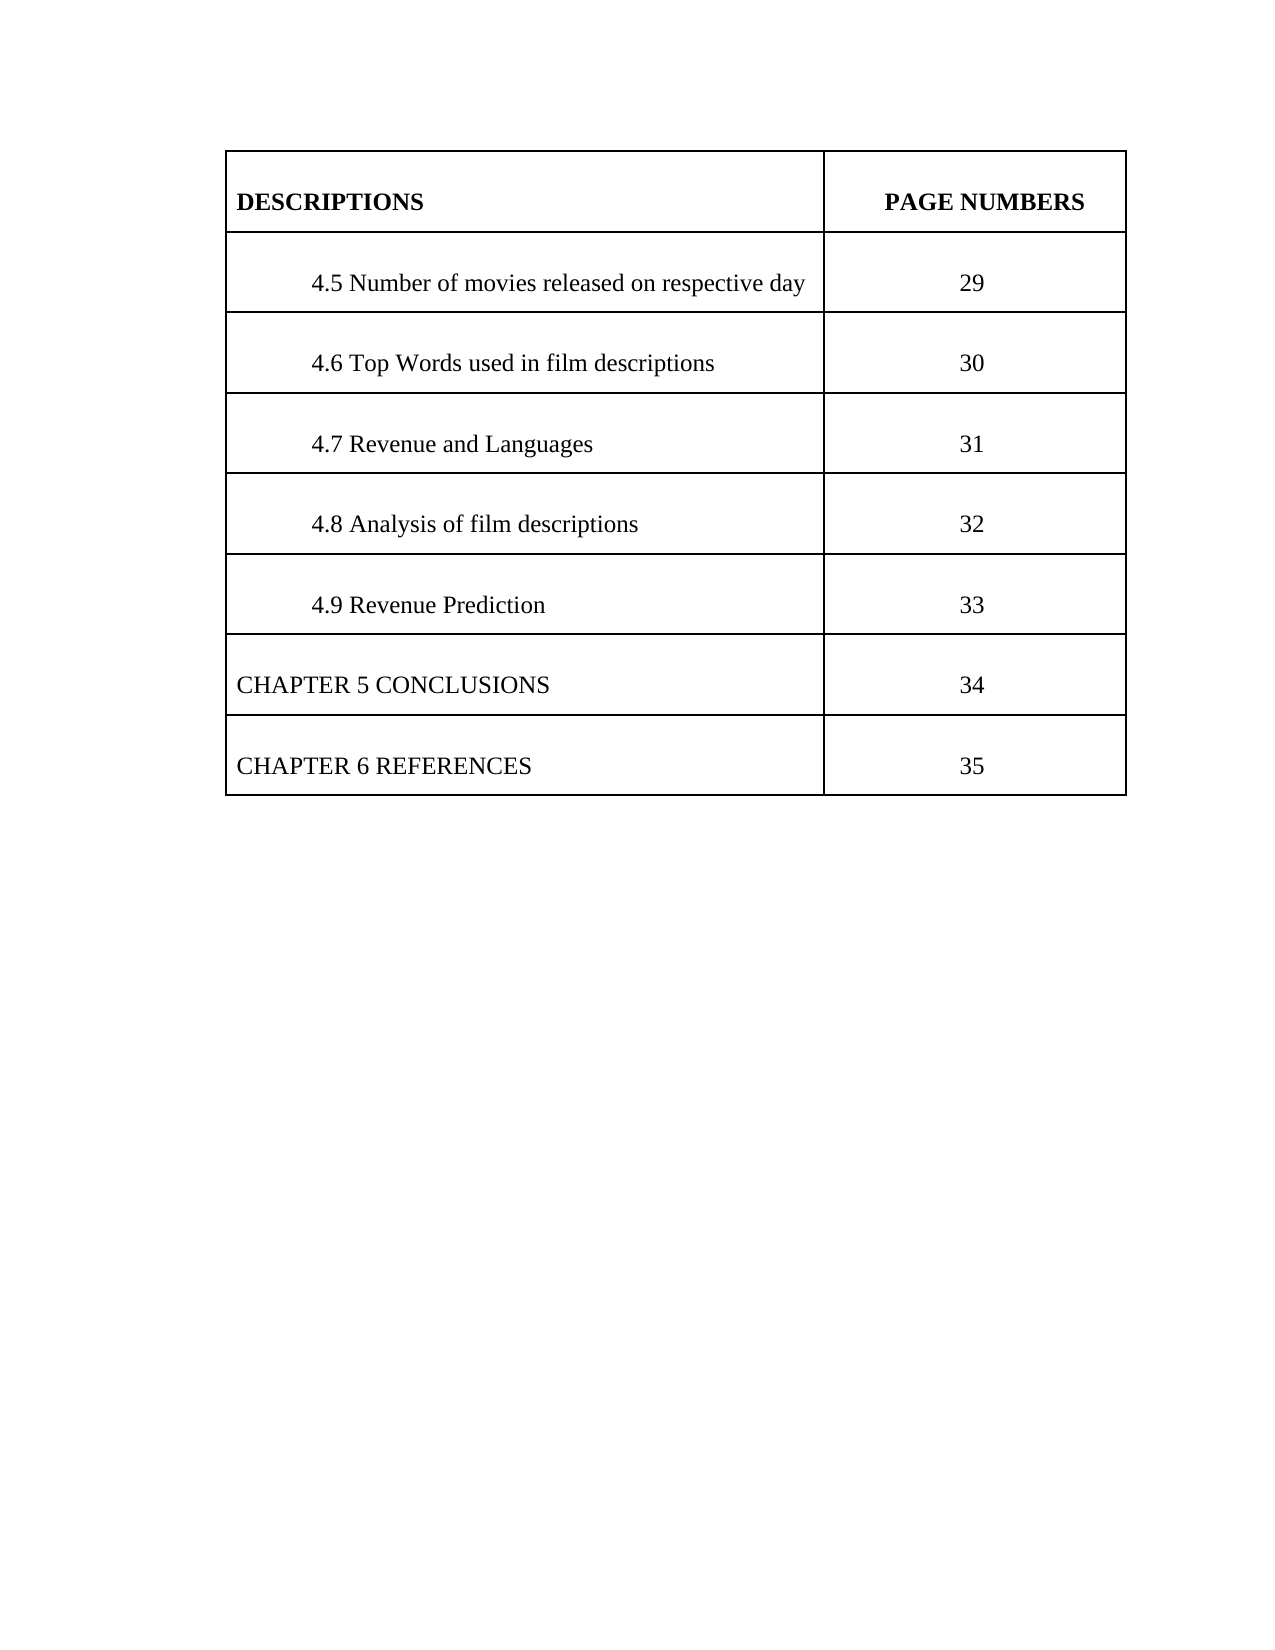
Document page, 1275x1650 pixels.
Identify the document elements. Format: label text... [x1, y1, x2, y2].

table_header DESCRIPTIONS [227, 152, 823, 231]
table_cell 4.7 Revenue and Languages [227, 394, 823, 472]
table_cell 4.5 Number of movies released on respective day [227, 233, 823, 311]
table_cell 33 [825, 555, 1125, 633]
table_cell CHAPTER 5 CONCLUSIONS [227, 635, 823, 714]
table_cell 4.9 Revenue Prediction [227, 555, 823, 633]
table_cell 4.6 Top Words used in film descriptions [227, 313, 823, 392]
table_cell 4.8 Analysis of film descriptions [227, 474, 823, 553]
table_cell CHAPTER 6 REFERENCES [227, 716, 823, 794]
table_cell 34 [825, 635, 1125, 714]
table_cell 35 [825, 716, 1125, 794]
table_cell 31 [825, 394, 1125, 472]
table_header PAGE NUMBERS [825, 152, 1125, 231]
table_cell 29 [825, 233, 1125, 311]
table_cell 30 [825, 313, 1125, 392]
table_cell 32 [825, 474, 1125, 553]
